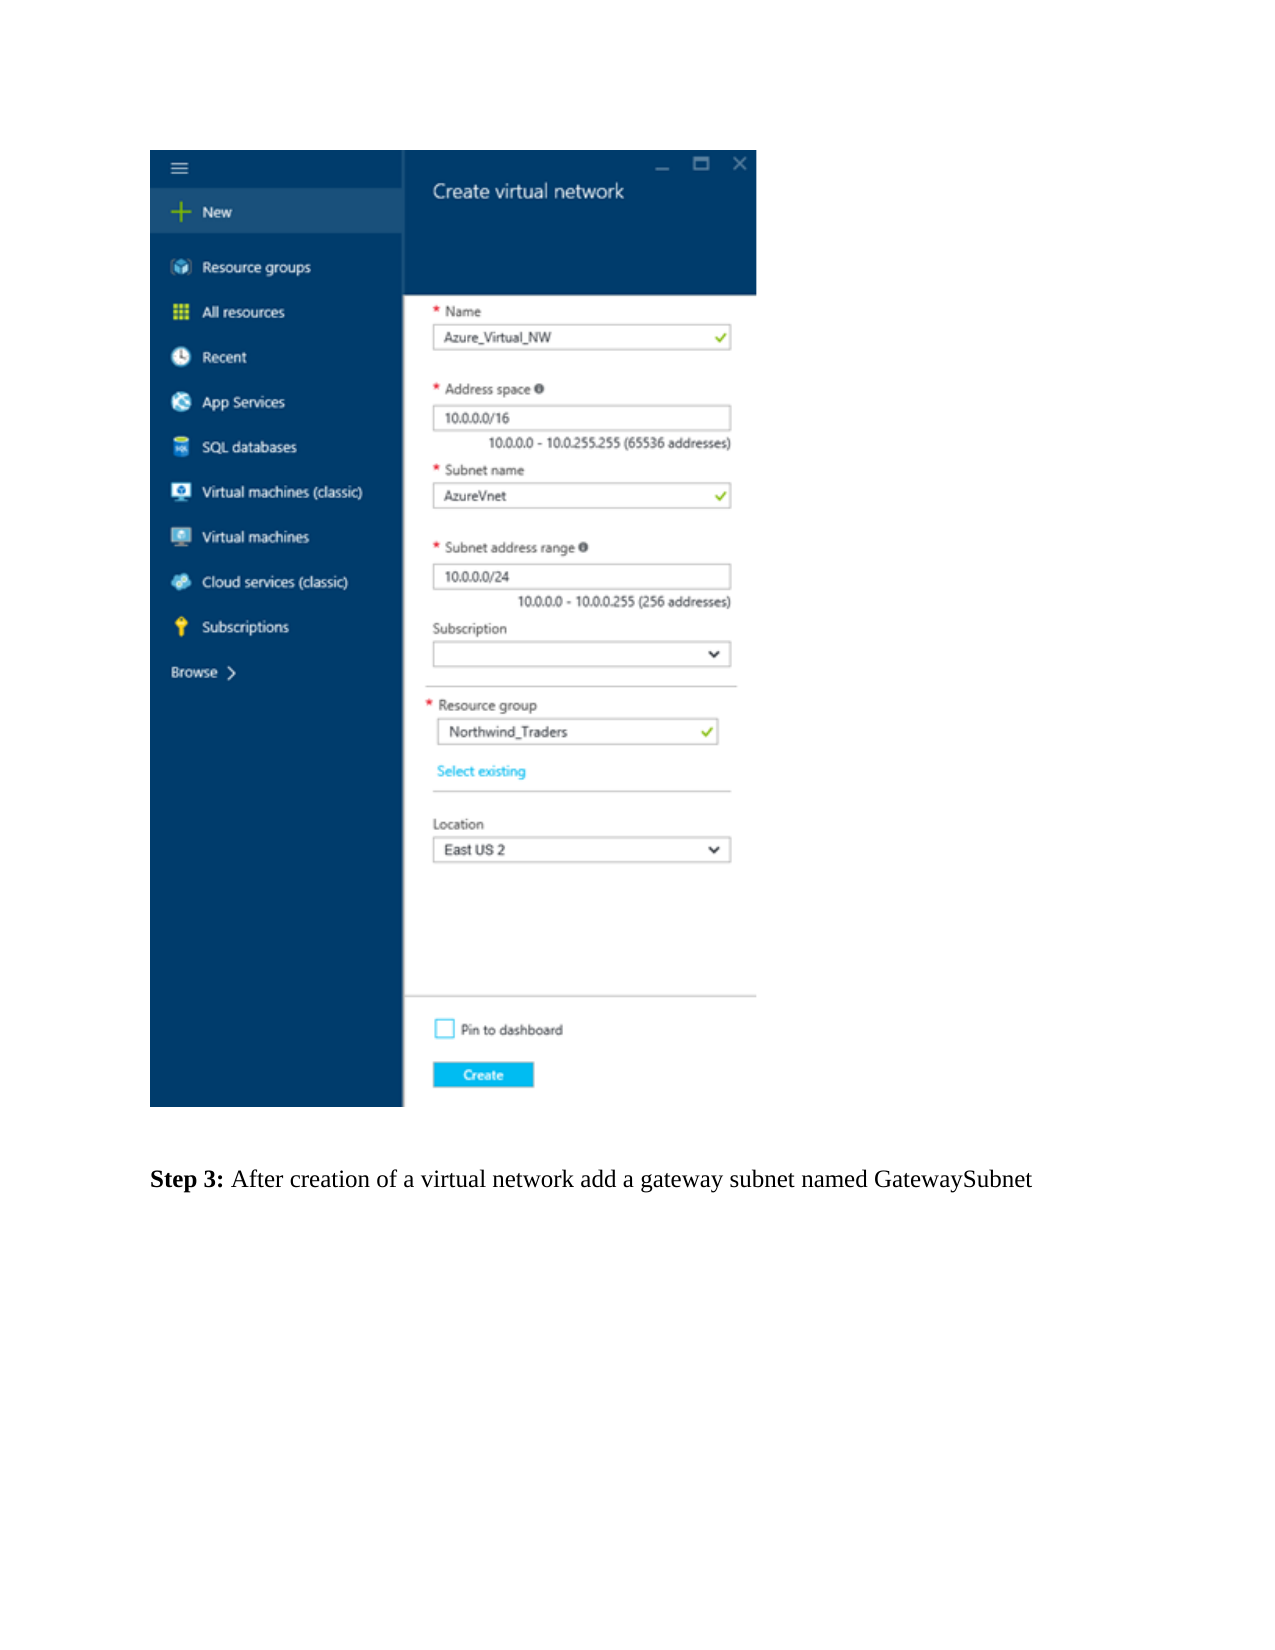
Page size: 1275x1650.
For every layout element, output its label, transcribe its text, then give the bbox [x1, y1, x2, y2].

picture [150, 150, 757, 1107]
text Step 3: After creation of a virtual network add a gateway subnet named GatewaySubnet [150, 1164, 1125, 1192]
